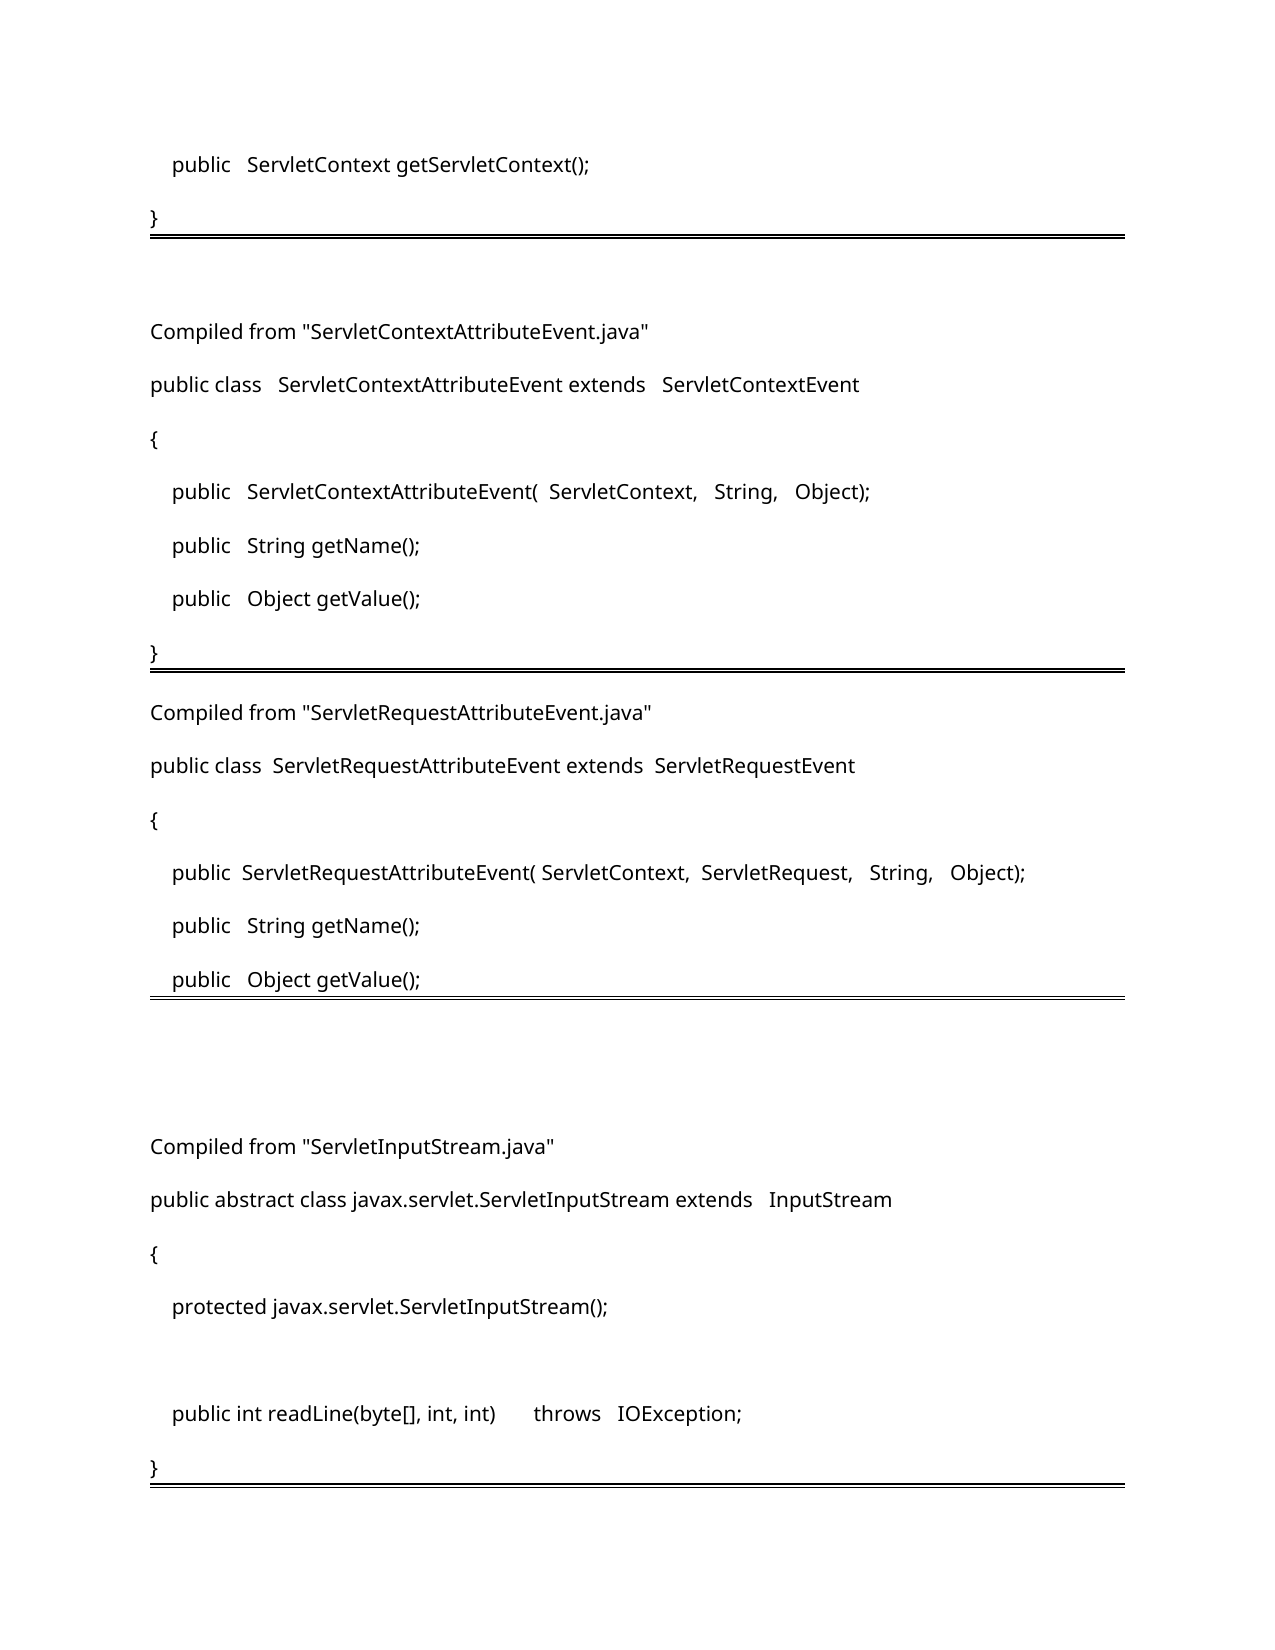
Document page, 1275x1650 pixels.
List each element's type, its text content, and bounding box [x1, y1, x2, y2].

text public class ServletRequestAttributeEvent extends ServletRequestEvent [150, 751, 1125, 780]
text public abstract class javax.servlet.ServletInputStream extends InputStream [150, 1186, 1125, 1214]
text { [150, 805, 1125, 833]
text public ServletRequestAttributeEvent( ServletContext, ServletRequest, String, Object); [150, 858, 1125, 887]
text public class ServletContextAttributeEvent extends ServletContextEvent [150, 371, 1125, 399]
text public String getName(); [150, 531, 1125, 559]
text Compiled from "ServletInputStream.java" [150, 1132, 1125, 1161]
text protected javax.servlet.ServletInputStream(); [150, 1292, 1125, 1321]
text { [150, 1239, 1125, 1267]
text { [150, 424, 1125, 452]
text } [150, 1453, 1125, 1483]
text public ServletContextAttributeEvent( ServletContext, String, Object); [150, 477, 1125, 506]
text public int readLine(byte[], int, int) throws IOException; [150, 1399, 1125, 1428]
text public Object getValue(); [150, 584, 1125, 613]
text } [150, 203, 1125, 234]
text public String getName(); [150, 912, 1125, 940]
text Compiled from "ServletContextAttributeEvent.java" [150, 317, 1125, 346]
text public ServletContext getServletContext(); [150, 150, 1125, 178]
text } [150, 638, 1125, 668]
text Compiled from "ServletRequestAttributeEvent.java" [150, 698, 1125, 726]
text public Object getValue(); [150, 965, 1125, 996]
